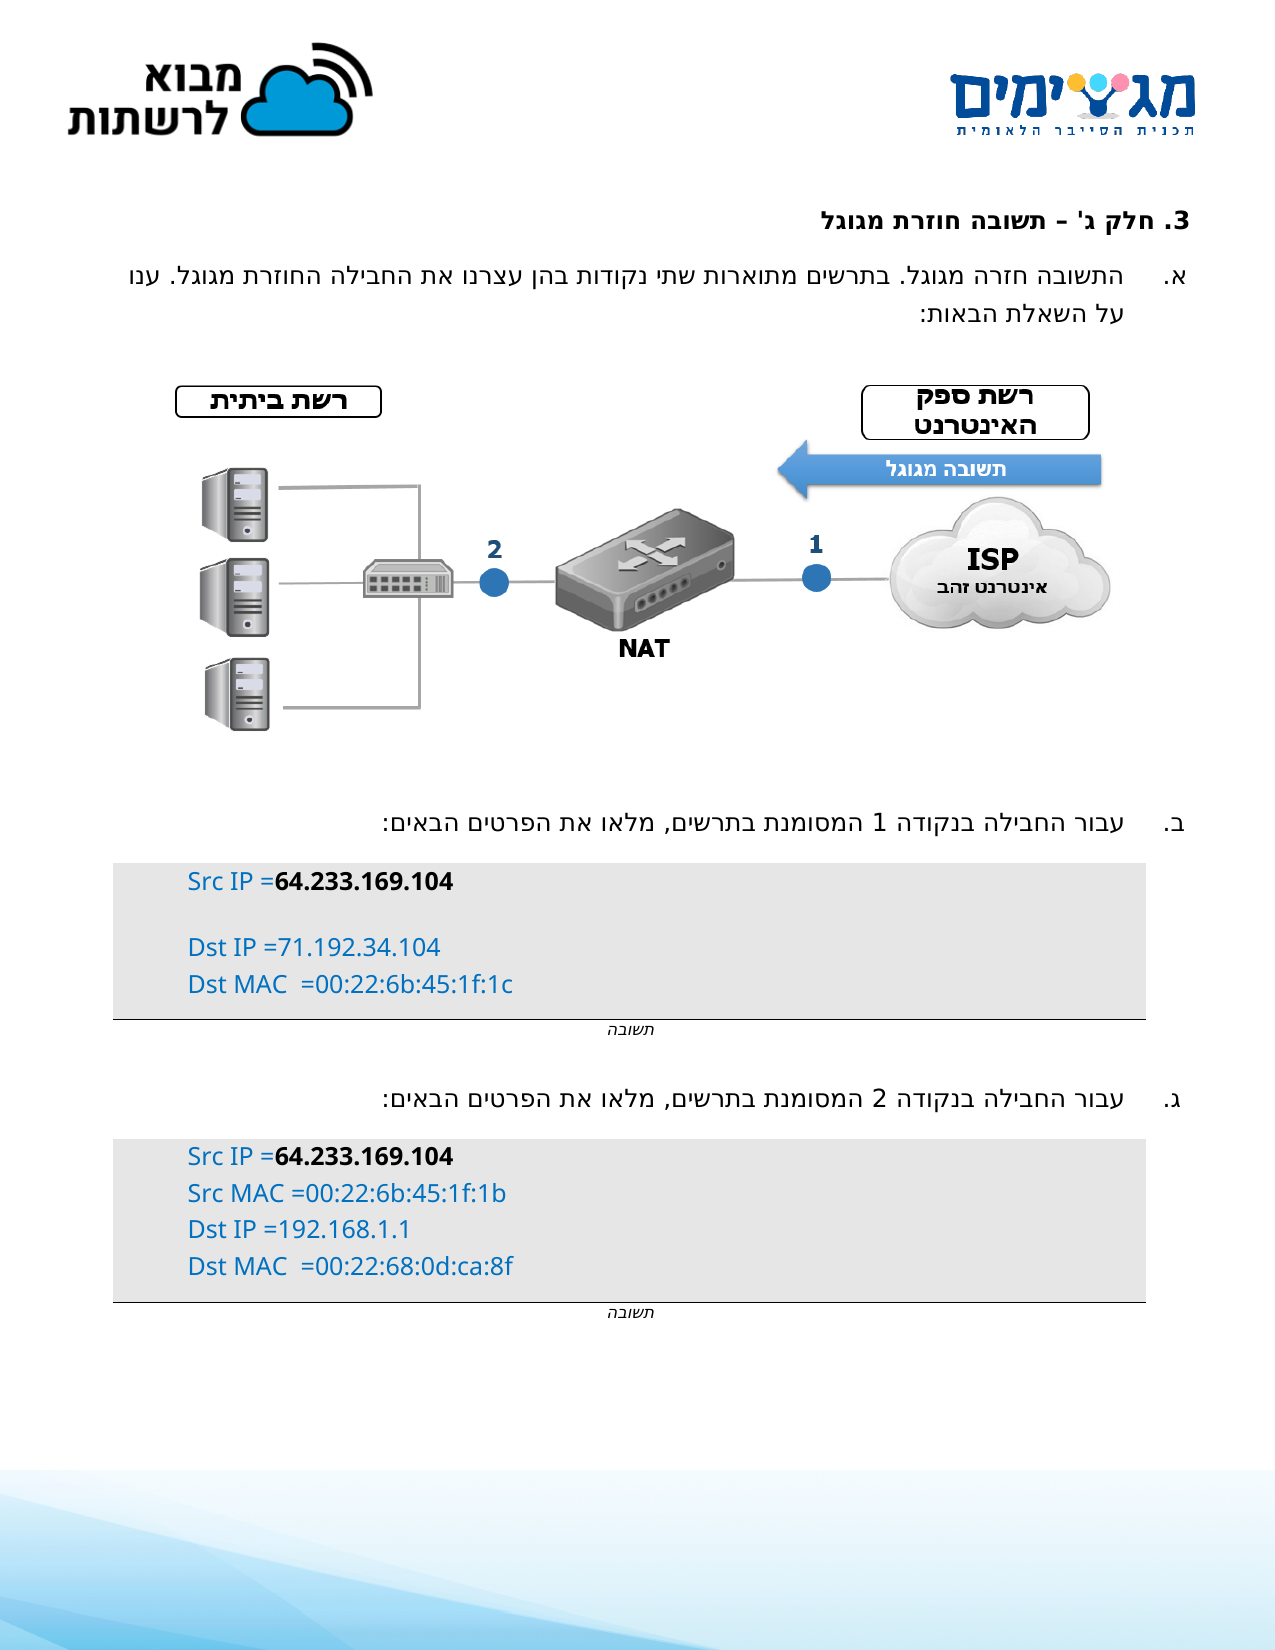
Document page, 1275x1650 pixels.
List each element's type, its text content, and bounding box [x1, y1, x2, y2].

list עבור החבילה בנקודה 2 המסומנת בתרשים, מלאו את הפרטים הבאים: [112, 1084, 1162, 1113]
text 3. חלק ג' – תשובה חוזרת מגוגל [112, 206, 1191, 235]
table_header Src IP =64.233.169.104 Dst IP =71.192.34.104 Dst MAC =00:22:6b:45:1f:1c [113, 863, 1146, 1019]
picture [56, 39, 379, 147]
list התשובה חזרה מגוגל. בתרשים מתוארות שתי נקודות בהן עצרנו את החבילה החוזרת מגוגל. ענו על השאלת הבאות: [112, 261, 1162, 328]
table_cell תשובה [113, 1303, 1146, 1322]
picture [0, 1470, 1275, 1650]
picture [911, 36, 1234, 172]
list עבור החבילה בנקודה 1 המסומנת בתרשים, מלאו את הפרטים הבאים: [112, 808, 1162, 838]
table_header Src IP =64.233.169.104 Src MAC =00:22:6b:45:1f:1b Dst IP =192.168.1.1 Dst MAC =00:22:68:0d:ca:8f [113, 1139, 1146, 1302]
picture [147, 350, 1128, 746]
table_cell תשובה [113, 1020, 1146, 1040]
